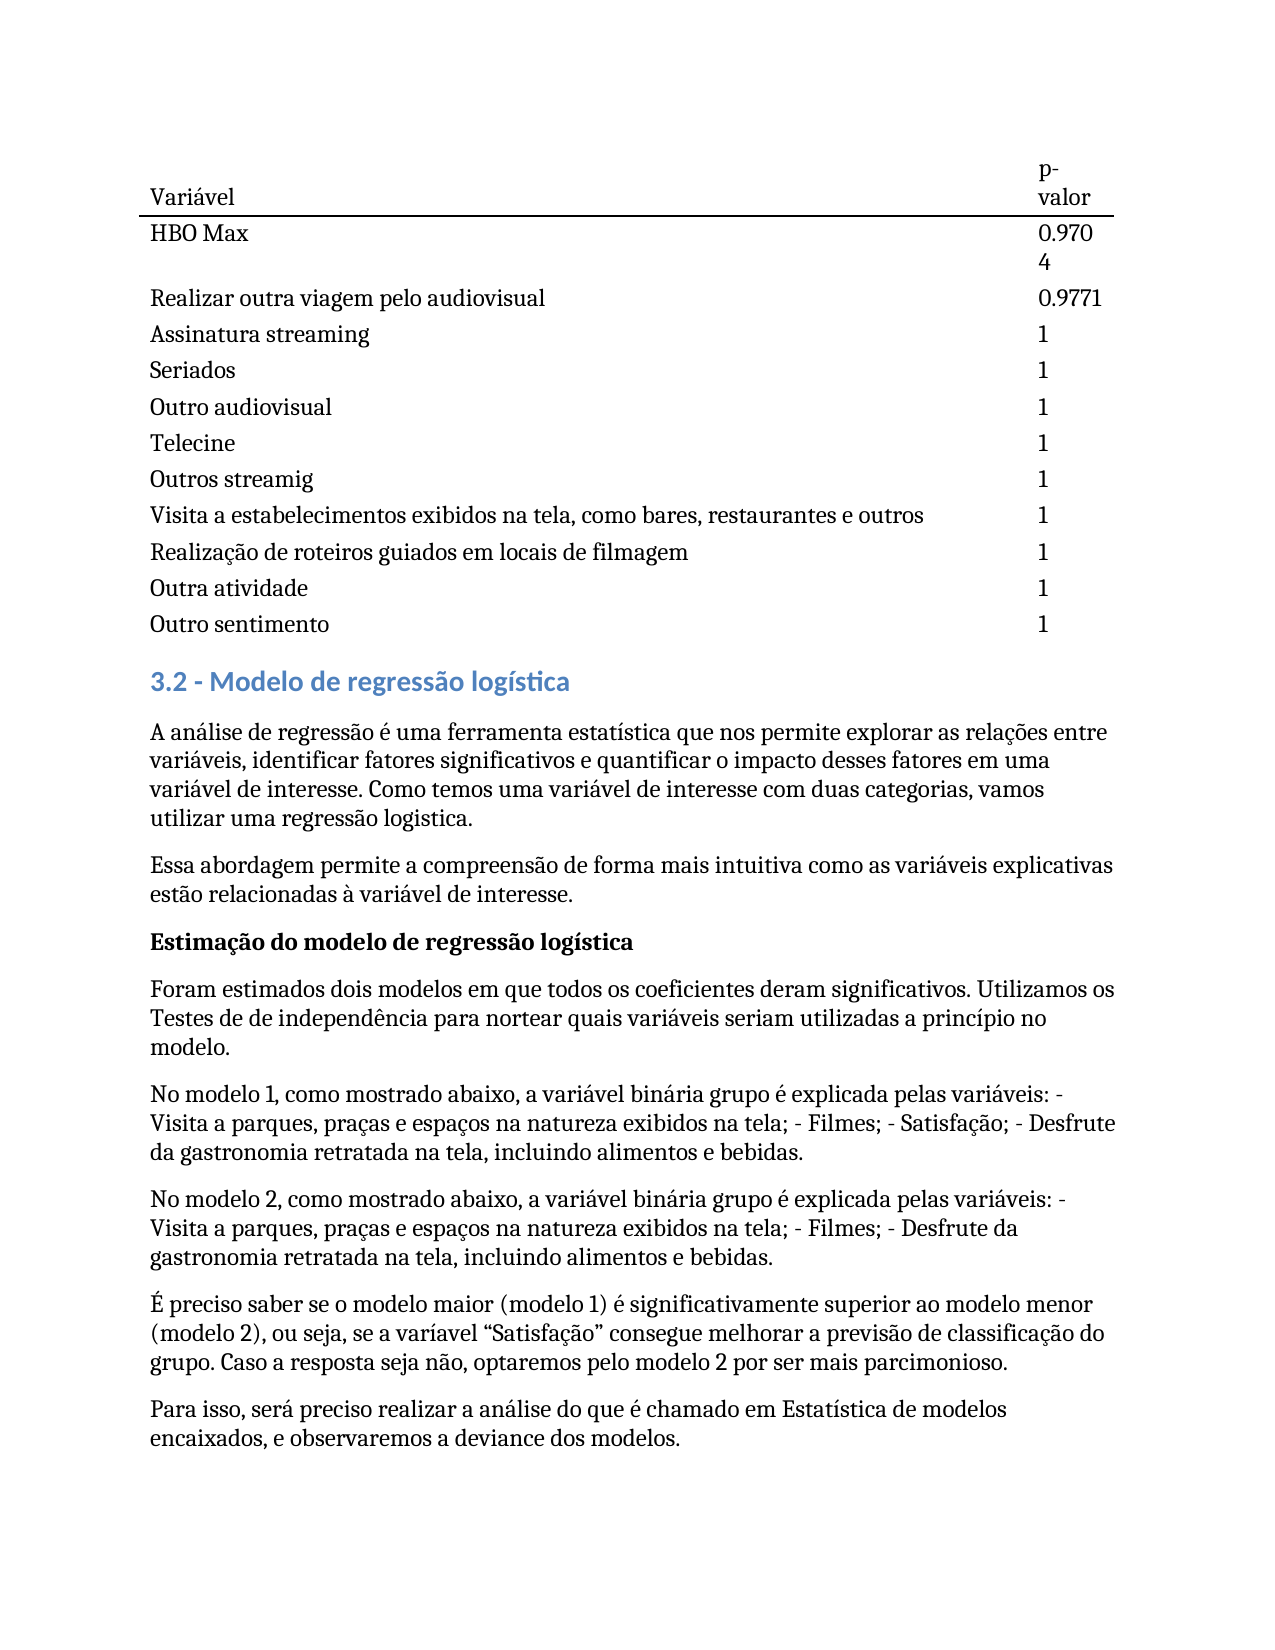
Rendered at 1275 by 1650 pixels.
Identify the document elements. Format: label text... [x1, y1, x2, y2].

table_cell Outros streamig [139, 461, 1027, 497]
table_cell Visita a estabelecimentos exibidos na tela, como bares, restaurantes e outros [139, 498, 1027, 534]
table_header p-valor [1027, 150, 1114, 215]
text A análise de regressão é uma ferramenta estatística que nos permite explorar as relações entre variáveis, identificar fatores significativos e quantificar o impacto desses fatores em uma variável de interesse. Como temos uma variável de interesse com duas categorias, vamos utilizar uma regressão logistica. [150, 718, 1125, 833]
text É preciso saber se o modelo maior (modelo 1) é significativamente superior ao modelo menor (modelo 2), ou seja, se a varíavel “Satisfação” consegue melhorar a previsão de classificação do grupo. Caso a resposta seja não, optaremos pelo modelo 2 por ser mais parcimonioso. [150, 1290, 1125, 1376]
table_cell 1 [1027, 461, 1114, 497]
table_cell 1 [1027, 316, 1114, 352]
table_cell Outro sentimento [139, 606, 1027, 642]
text No modelo 1, como mostrado abaixo, a variável binária grupo é explicada pelas variáveis: - Visita a parques, praças e espaços na natureza exibidos na tela; - Filmes; - Satisfação; - Desfrute da gastronomia retratada na tela, incluindo alimentos e bebidas. [150, 1080, 1125, 1166]
table_cell 1 [1027, 353, 1114, 389]
subtitle 3.2 - Modelo de regressão logística [150, 663, 1125, 699]
table_cell 0.9771 [1027, 280, 1114, 316]
table_cell 1 [1027, 534, 1114, 570]
text Foram estimados dois modelos em que todos os coeficientes deram significativos. Utilizamos os Testes de de independência para nortear quais variáveis seriam utilizadas a princípio no modelo. [150, 975, 1125, 1061]
table_cell Outro audiovisual [139, 389, 1027, 425]
table_cell Seriados [139, 353, 1027, 389]
table_cell Outra atividade [139, 570, 1027, 606]
text Essa abordagem permite a compreensão de forma mais intuitiva como as variáveis explicativas estão relacionadas à variável de interesse. [150, 851, 1125, 909]
text Estimação do modelo de regressão logística [150, 928, 1125, 956]
table_cell Assinatura streaming [139, 316, 1027, 352]
table_cell 0.9704 [1027, 217, 1114, 280]
table_cell Realizar outra viagem pelo audiovisual [139, 280, 1027, 316]
table_cell Telecine [139, 425, 1027, 461]
table_cell 1 [1027, 570, 1114, 606]
table_header Variável [139, 150, 1027, 215]
text Para isso, será preciso realizar a análise do que é chamado em Estatística de modelos encaixados, e observaremos a deviance dos modelos. [150, 1395, 1125, 1453]
text No modelo 2, como mostrado abaixo, a variável binária grupo é explicada pelas variáveis: - Visita a parques, praças e espaços na natureza exibidos na tela; - Filmes; - Desfrute da gastronomia retratada na tela, incluindo alimentos e bebidas. [150, 1185, 1125, 1271]
table_cell 1 [1027, 606, 1114, 642]
table_cell 1 [1027, 425, 1114, 461]
table_cell 1 [1027, 498, 1114, 534]
table_cell HBO Max [139, 217, 1027, 280]
table_cell 1 [1027, 389, 1114, 425]
table_cell Realização de roteiros guiados em locais de filmagem [139, 534, 1027, 570]
